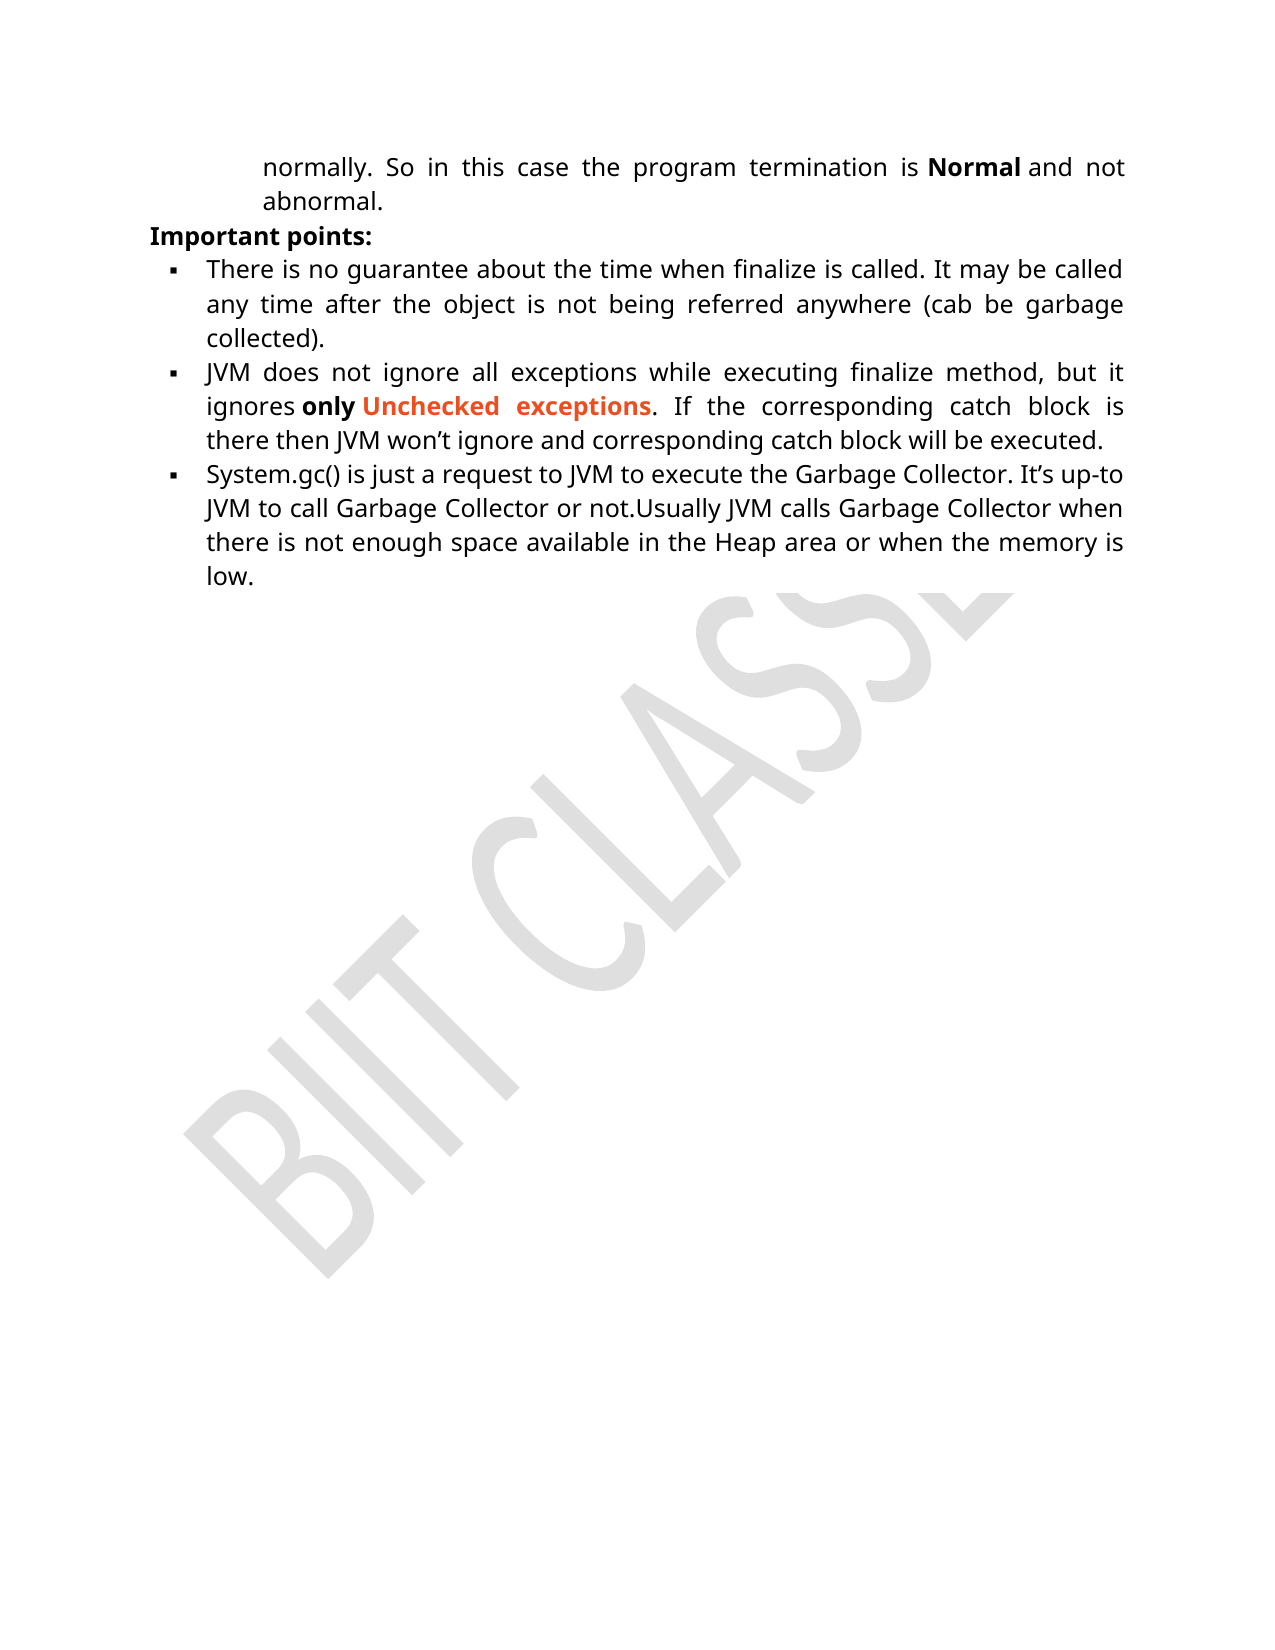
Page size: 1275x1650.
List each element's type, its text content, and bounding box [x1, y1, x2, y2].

list JVM does not ignore all exceptions while executing finalize method, but it ignores only Unchecked exceptions. If the corresponding catch block is there then JVM won’t ignore and corresponding catch block will be executed. [169, 354, 1125, 457]
text Important points: [150, 218, 1125, 252]
list There is no guarantee about the time when finalize is called. It may be called any time after the object is not being referred anywhere (cab be garbage collected). [169, 252, 1125, 354]
list System.gc() is just a request to JVM to execute the Garbage Collector. It’s up-to JVM to call Garbage Collector or not.Usually JVM calls Garbage Collector when there is not enough space available in the Heap area or when the memory is low. [169, 457, 1125, 593]
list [225, 150, 1125, 218]
